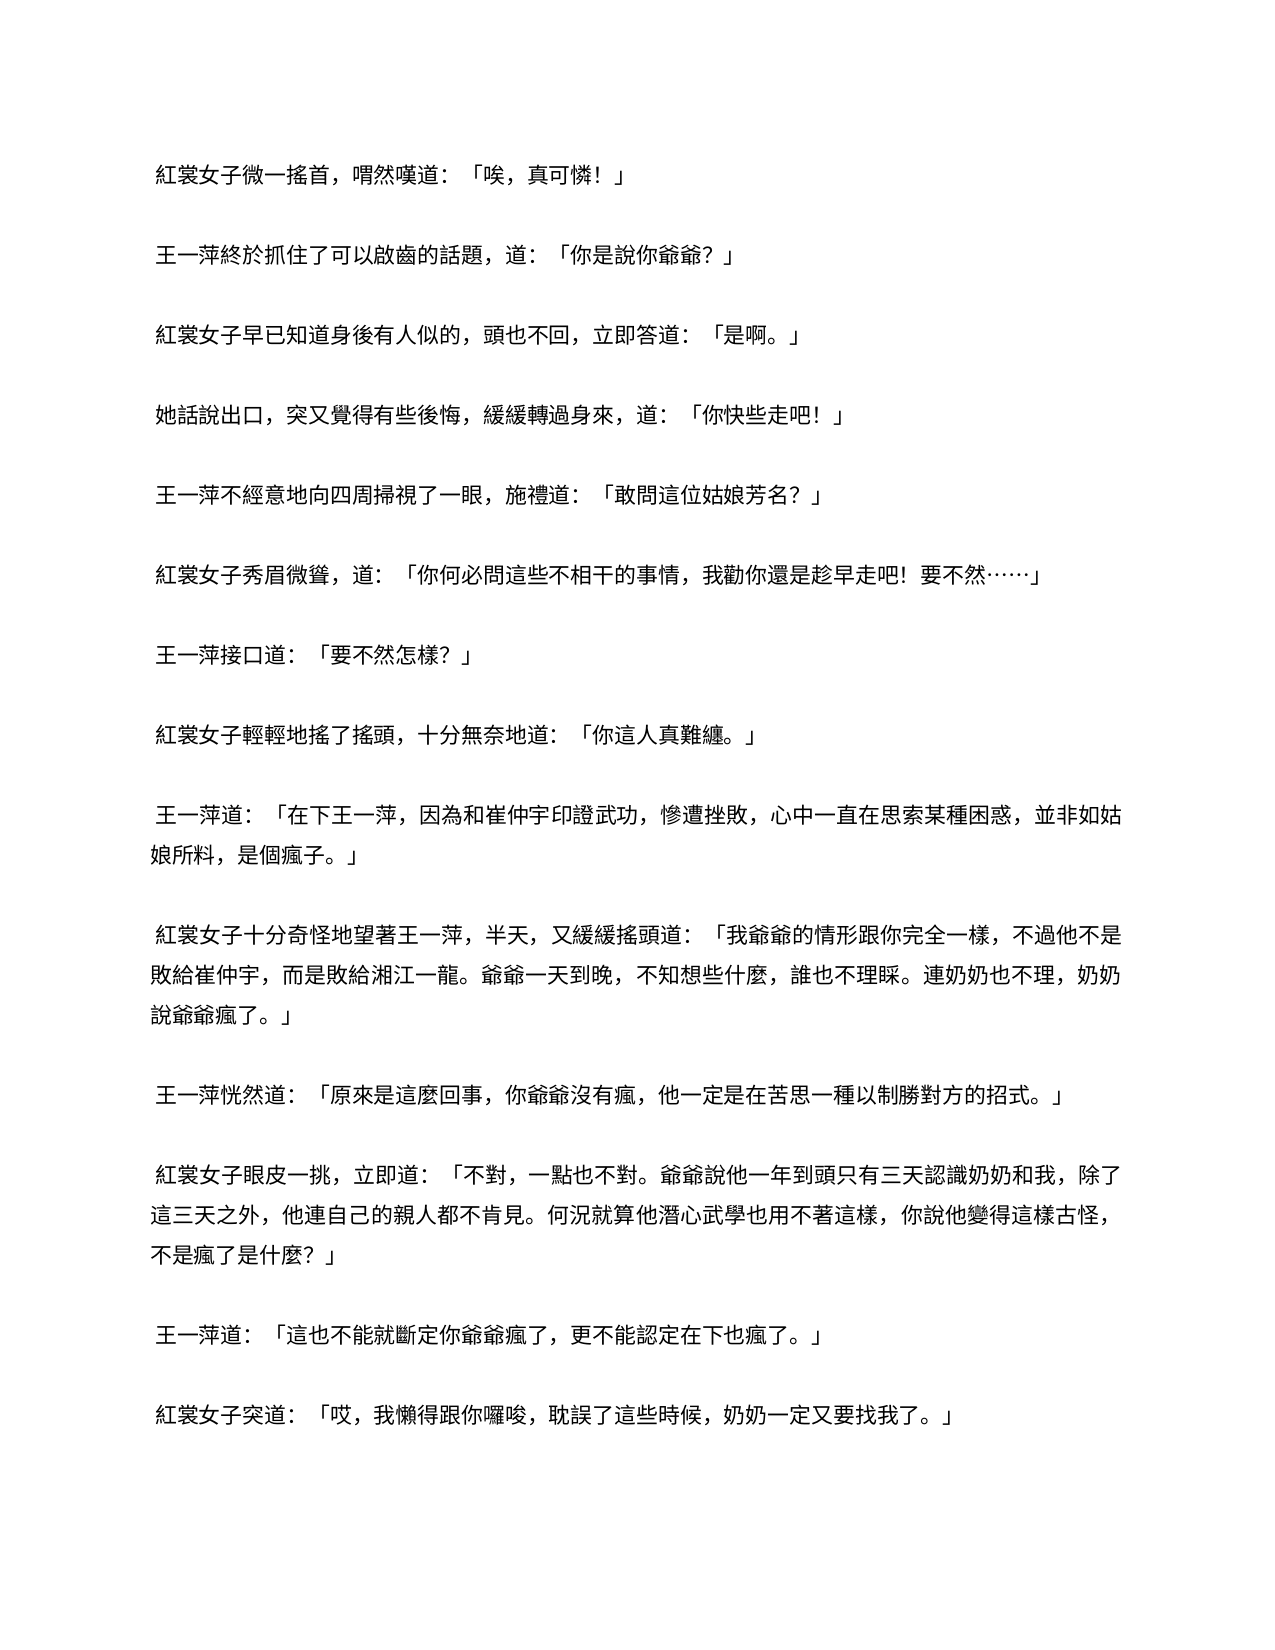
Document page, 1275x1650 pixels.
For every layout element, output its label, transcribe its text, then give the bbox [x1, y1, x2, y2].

text 王一萍道：「這也不能就斷定你爺爺瘋了，更不能認定在下也瘋了。」 [150, 1310, 1125, 1350]
text 紅裳女子突道：「哎，我懶得跟你囉唆，耽誤了這些時候，奶奶一定又要找我了。」 [150, 1390, 1125, 1430]
text 紅裳女子早已知道身後有人似的，頭也不回，立即答道：「是啊。」 [150, 310, 1125, 350]
text 王一萍不經意地向四周掃視了一眼，施禮道：「敢問這位姑娘芳名？」 [150, 470, 1125, 510]
text 她話說出口，突又覺得有些後悔，緩緩轉過身來，道：「你快些走吧！」 [150, 390, 1125, 430]
text 王一萍恍然道：「原來是這麼回事，你爺爺沒有瘋，他一定是在苦思一種以制勝對方的招式。」 [150, 1070, 1125, 1110]
text 紅裳女子十分奇怪地望著王一萍，半天，又緩緩搖頭道：「我爺爺的情形跟你完全一樣，不過他不是敗給崔仲宇，而是敗給湘江一龍。爺爺一天到晚，不知想些什麼，誰也不理睬。連奶奶也不理，奶奶說爺爺瘋了。」 [150, 910, 1125, 1030]
text 紅裳女子眼皮一挑，立即道：「不對，一點也不對。爺爺說他一年到頭只有三天認識奶奶和我，除了這三天之外，他連自己的親人都不肯見。何況就算他潛心武學也用不著這樣，你說他變得這樣古怪，不是瘋了是什麼？」 [150, 1150, 1125, 1270]
text 紅裳女子輕輕地搖了搖頭，十分無奈地道：「你這人真難纏。」 [150, 710, 1125, 750]
text 紅裳女子秀眉微聳，道：「你何必問這些不相干的事情，我勸你還是趁早走吧！要不然……」 [150, 550, 1125, 590]
text 王一萍接口道：「要不然怎樣？」 [150, 630, 1125, 670]
text 紅裳女子微一搖首，喟然嘆道：「唉，真可憐！」 [150, 150, 1125, 190]
text 王一萍道：「在下王一萍，因為和崔仲宇印證武功，慘遭挫敗，心中一直在思索某種困惑，並非如姑娘所料，是個瘋子。」 [150, 790, 1125, 870]
text 王一萍終於抓住了可以啟齒的話題，道：「你是說你爺爺？」 [150, 230, 1125, 270]
